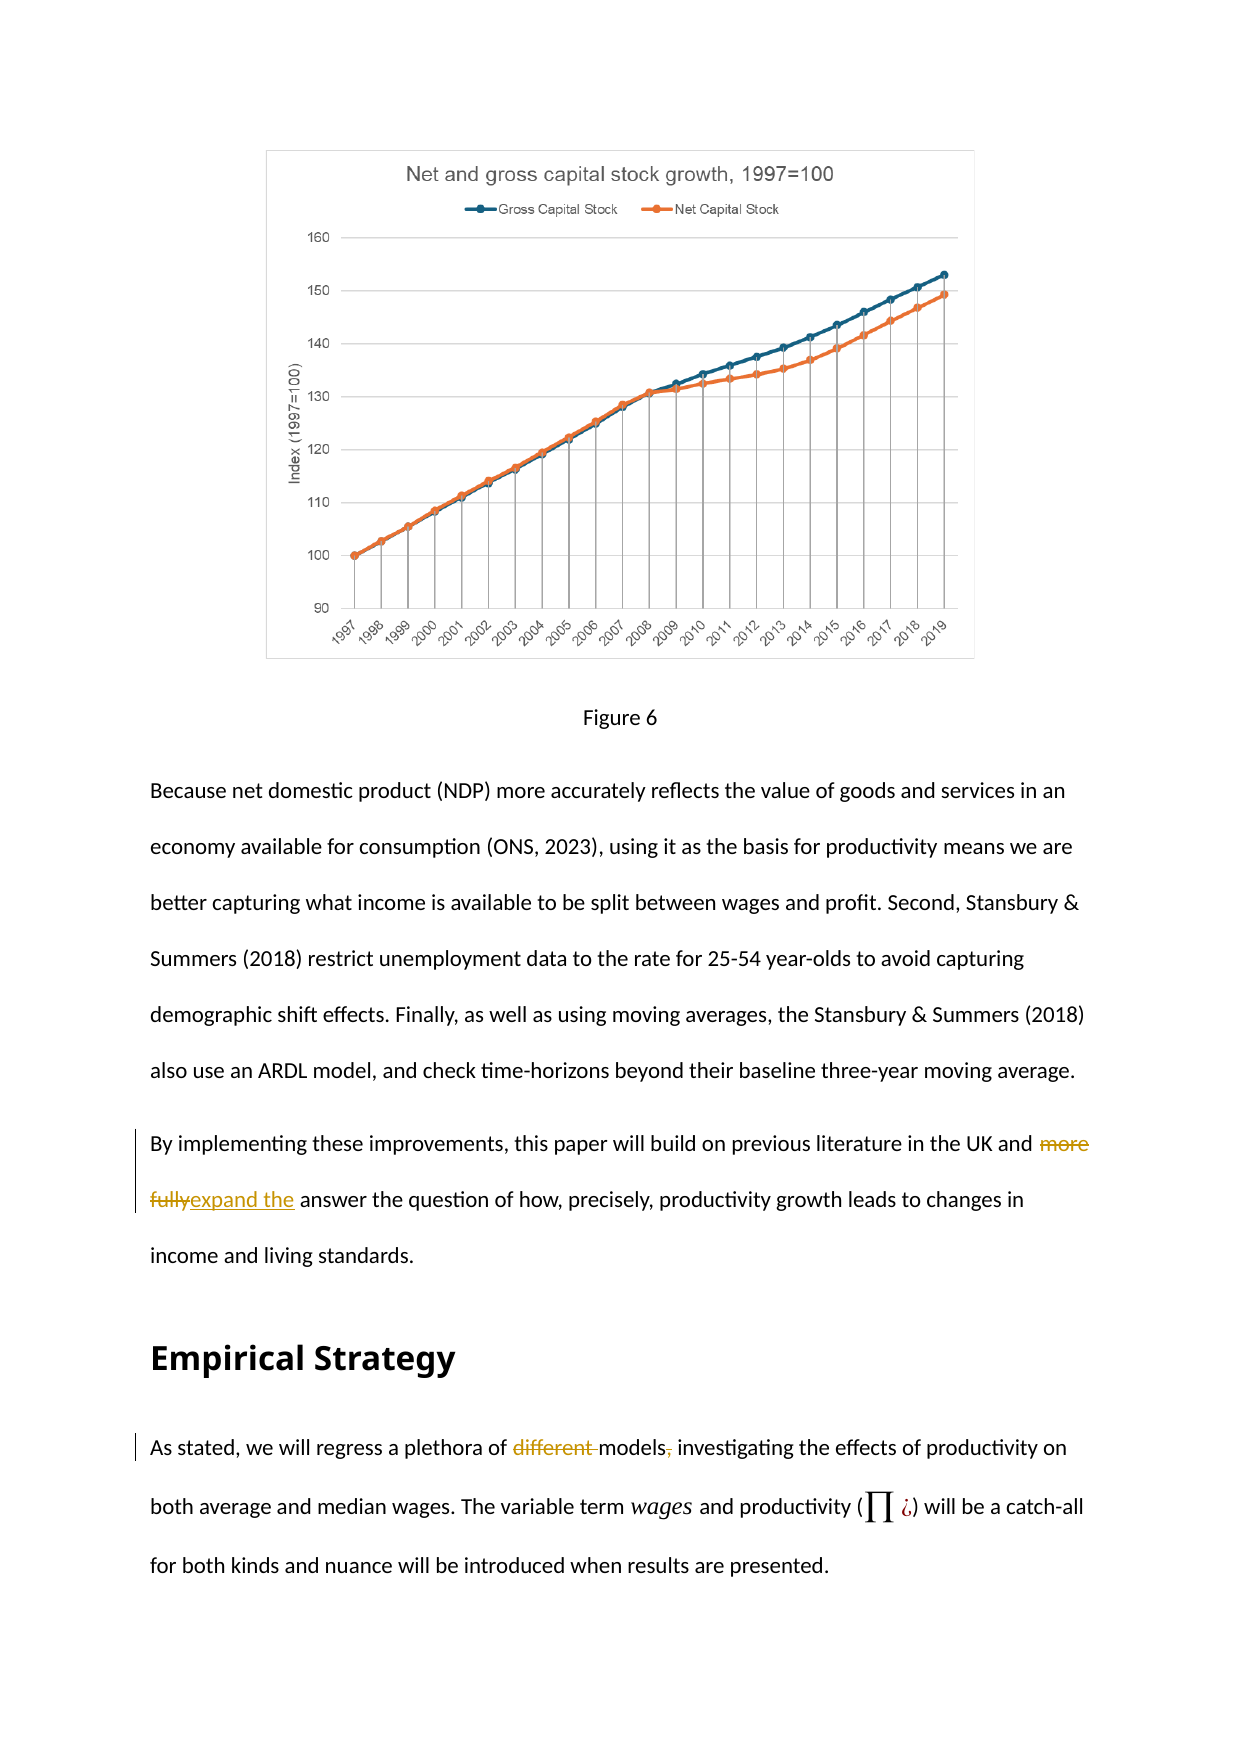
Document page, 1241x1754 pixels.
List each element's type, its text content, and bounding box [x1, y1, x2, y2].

subtitle Empirical Strategy [150, 1334, 1090, 1380]
text Because net domestic product (NDP) more accurately reflects the value of goods and services in an economy available for consumption , using it as the basis for productivity means we are better capturing what income is available to be split between wages and profit. Second, Stansbury & Summers (2018) restrict unemployment data to the rate for 25-54 year-olds to avoid capturing demographic shift effects. Finally, as well as using moving averages, the Stansbury & Summers (2018) also use an ARDL model, and check time-horizons beyond their baseline three-year moving average. [150, 776, 1090, 1084]
picture [265, 150, 975, 659]
text As stated, we will regress a plethora of models investigating the effects of productivity on both average and median wages. The variable term and productivity () will be a catch-all for both kinds and nuance will be introduced when results are presented. [150, 1433, 1090, 1580]
text Figure 6 [150, 703, 1090, 731]
text By implementing these improvements, this paper will build on previous literature in the UK and answer the question of how, precisely, productivity growth leads to changes in income and living standards. [150, 1129, 1090, 1269]
